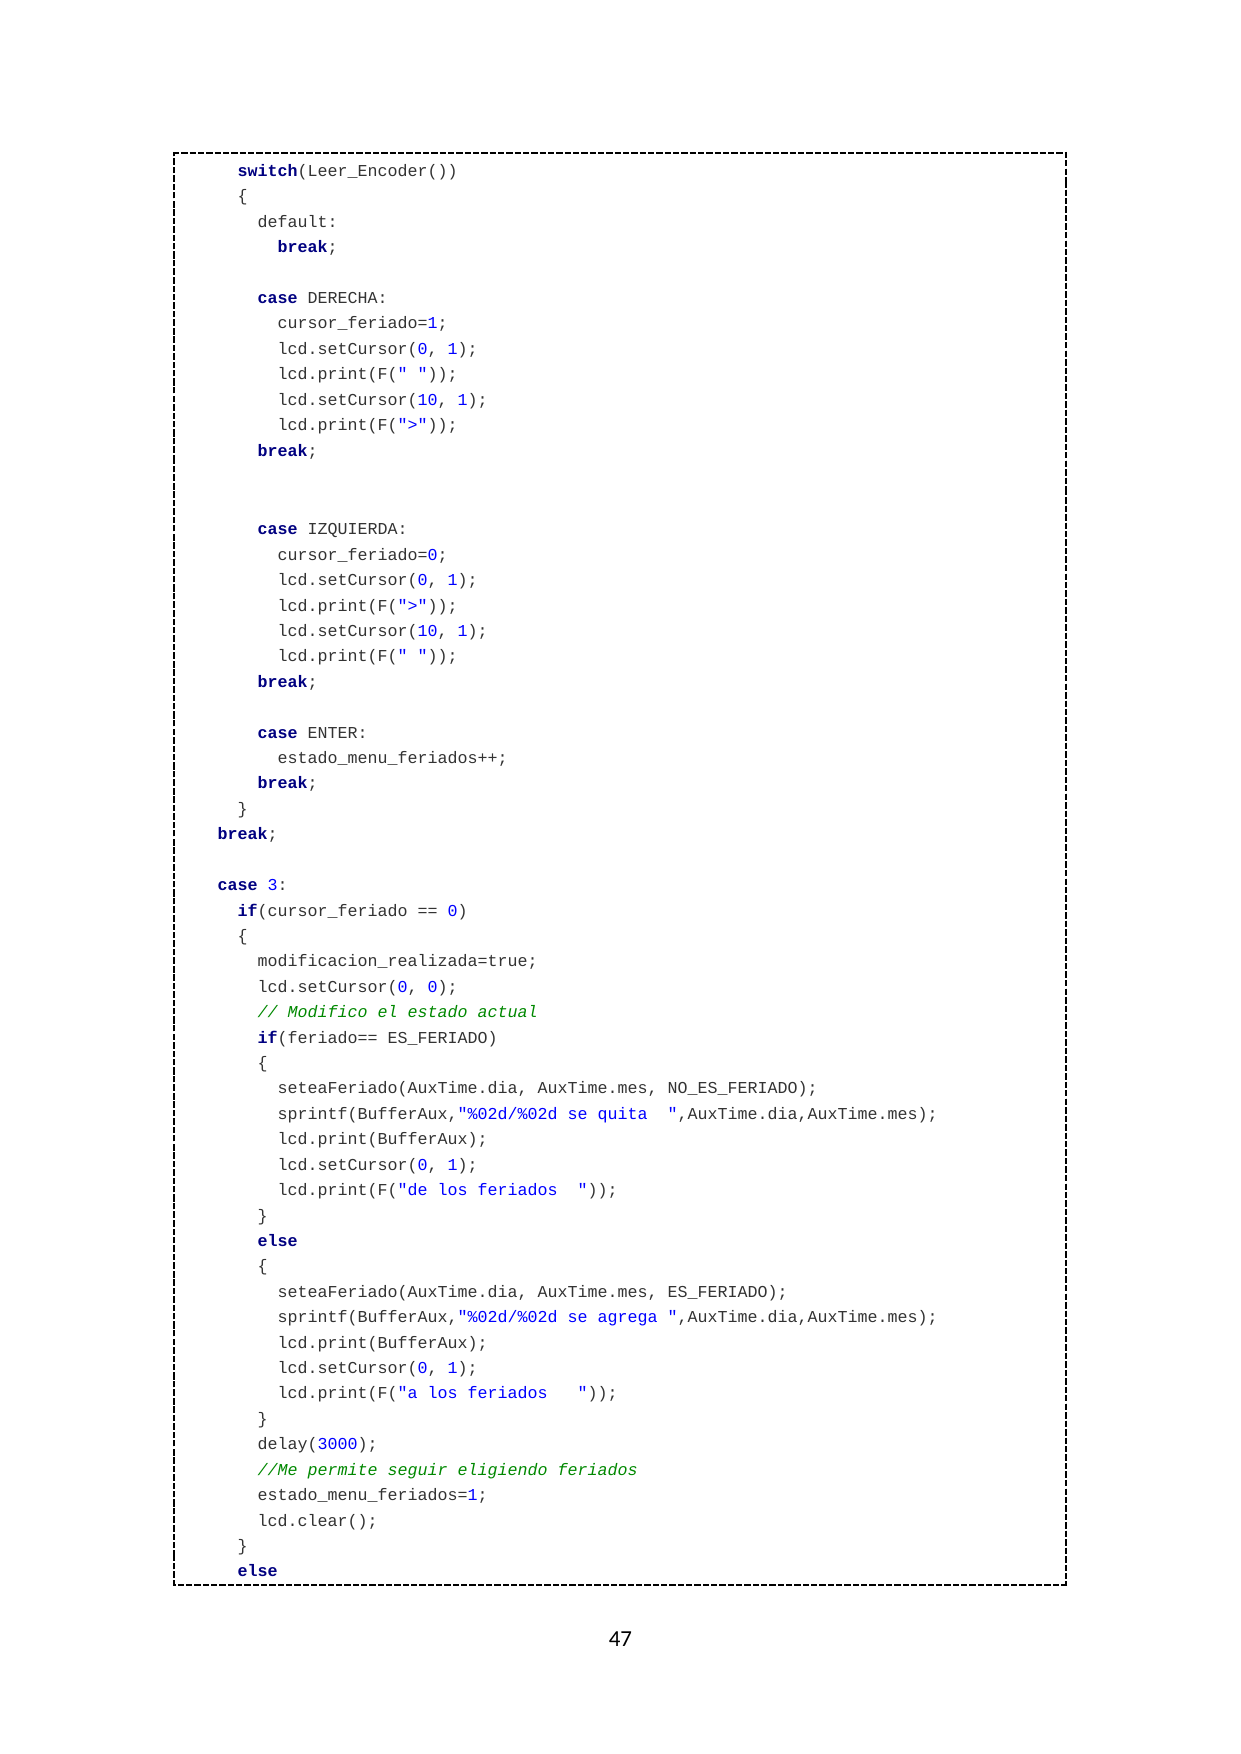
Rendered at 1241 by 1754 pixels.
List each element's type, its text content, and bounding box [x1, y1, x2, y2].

text else [173, 1552, 1067, 1586]
text lcd.setCursor(0, 1); [177, 1353, 1063, 1378]
text { [177, 1251, 1063, 1277]
text if(feriado== ES_FERIADO) [177, 1023, 1063, 1048]
text lcd.print(BufferAux); [177, 1124, 1063, 1150]
text default: [177, 207, 1063, 232]
text lcd.setCursor(10, 1); [177, 385, 1063, 410]
text lcd.setCursor(10, 1); [177, 616, 1063, 641]
text case ENTER: [177, 718, 1063, 743]
text break; [177, 436, 1063, 461]
text seteaFeriado(AuxTime.dia, AuxTime.mes, ES_FERIADO); [177, 1277, 1063, 1302]
text lcd.print(F(">")); [177, 591, 1063, 616]
text case DERECHA: [177, 283, 1063, 308]
text lcd.print(F(" ")); [177, 359, 1063, 385]
text case 3: [177, 870, 1063, 896]
text //Me permite seguir eligiendo feriados [177, 1455, 1063, 1480]
text else [177, 1226, 1063, 1251]
text if(cursor_feriado == 0) [177, 896, 1063, 921]
text lcd.print(F("de los feriados ")); [177, 1175, 1063, 1201]
text lcd.print(F(">")); [177, 410, 1063, 436]
text break; [177, 768, 1063, 794]
text break; [177, 232, 1063, 258]
text lcd.setCursor(0, 1); [177, 565, 1063, 591]
text lcd.setCursor(0, 1); [177, 334, 1063, 359]
text { [177, 181, 1063, 207]
text estado_menu_feriados=1; [177, 1480, 1063, 1506]
text lcd.clear(); [177, 1506, 1063, 1531]
text lcd.print(F(" ")); [177, 641, 1063, 667]
text { [177, 921, 1063, 946]
text cursor_feriado=0; [177, 540, 1063, 565]
text lcd.print(BufferAux); [177, 1328, 1063, 1353]
text sprintf(BufferAux,"%02d/%02d se agrega ",AuxTime.dia,AuxTime.mes); [177, 1302, 1063, 1328]
text } [177, 1404, 1063, 1429]
text case IZQUIERDA: [177, 514, 1063, 540]
text break; [177, 819, 1063, 845]
text } [177, 1531, 1063, 1552]
text seteaFeriado(AuxTime.dia, AuxTime.mes, NO_ES_FERIADO); [177, 1073, 1063, 1099]
text break; [177, 667, 1063, 692]
text modificacion_realizada=true; [177, 946, 1063, 972]
text delay(3000); [177, 1429, 1063, 1455]
text lcd.setCursor(0, 1); [177, 1150, 1063, 1175]
text estado_menu_feriados++; [177, 743, 1063, 768]
text sprintf(BufferAux,"%02d/%02d se quita ",AuxTime.dia,AuxTime.mes); [177, 1099, 1063, 1124]
text { [177, 1048, 1063, 1073]
text switch(Leer_Encoder()) [173, 152, 1067, 181]
text lcd.print(F("a los feriados ")); [177, 1378, 1063, 1404]
text } [177, 1201, 1063, 1226]
text } [177, 794, 1063, 819]
text cursor_feriado=1; [177, 308, 1063, 334]
text lcd.setCursor(0, 0); [177, 972, 1063, 997]
text // Modifico el estado actual [177, 997, 1063, 1023]
